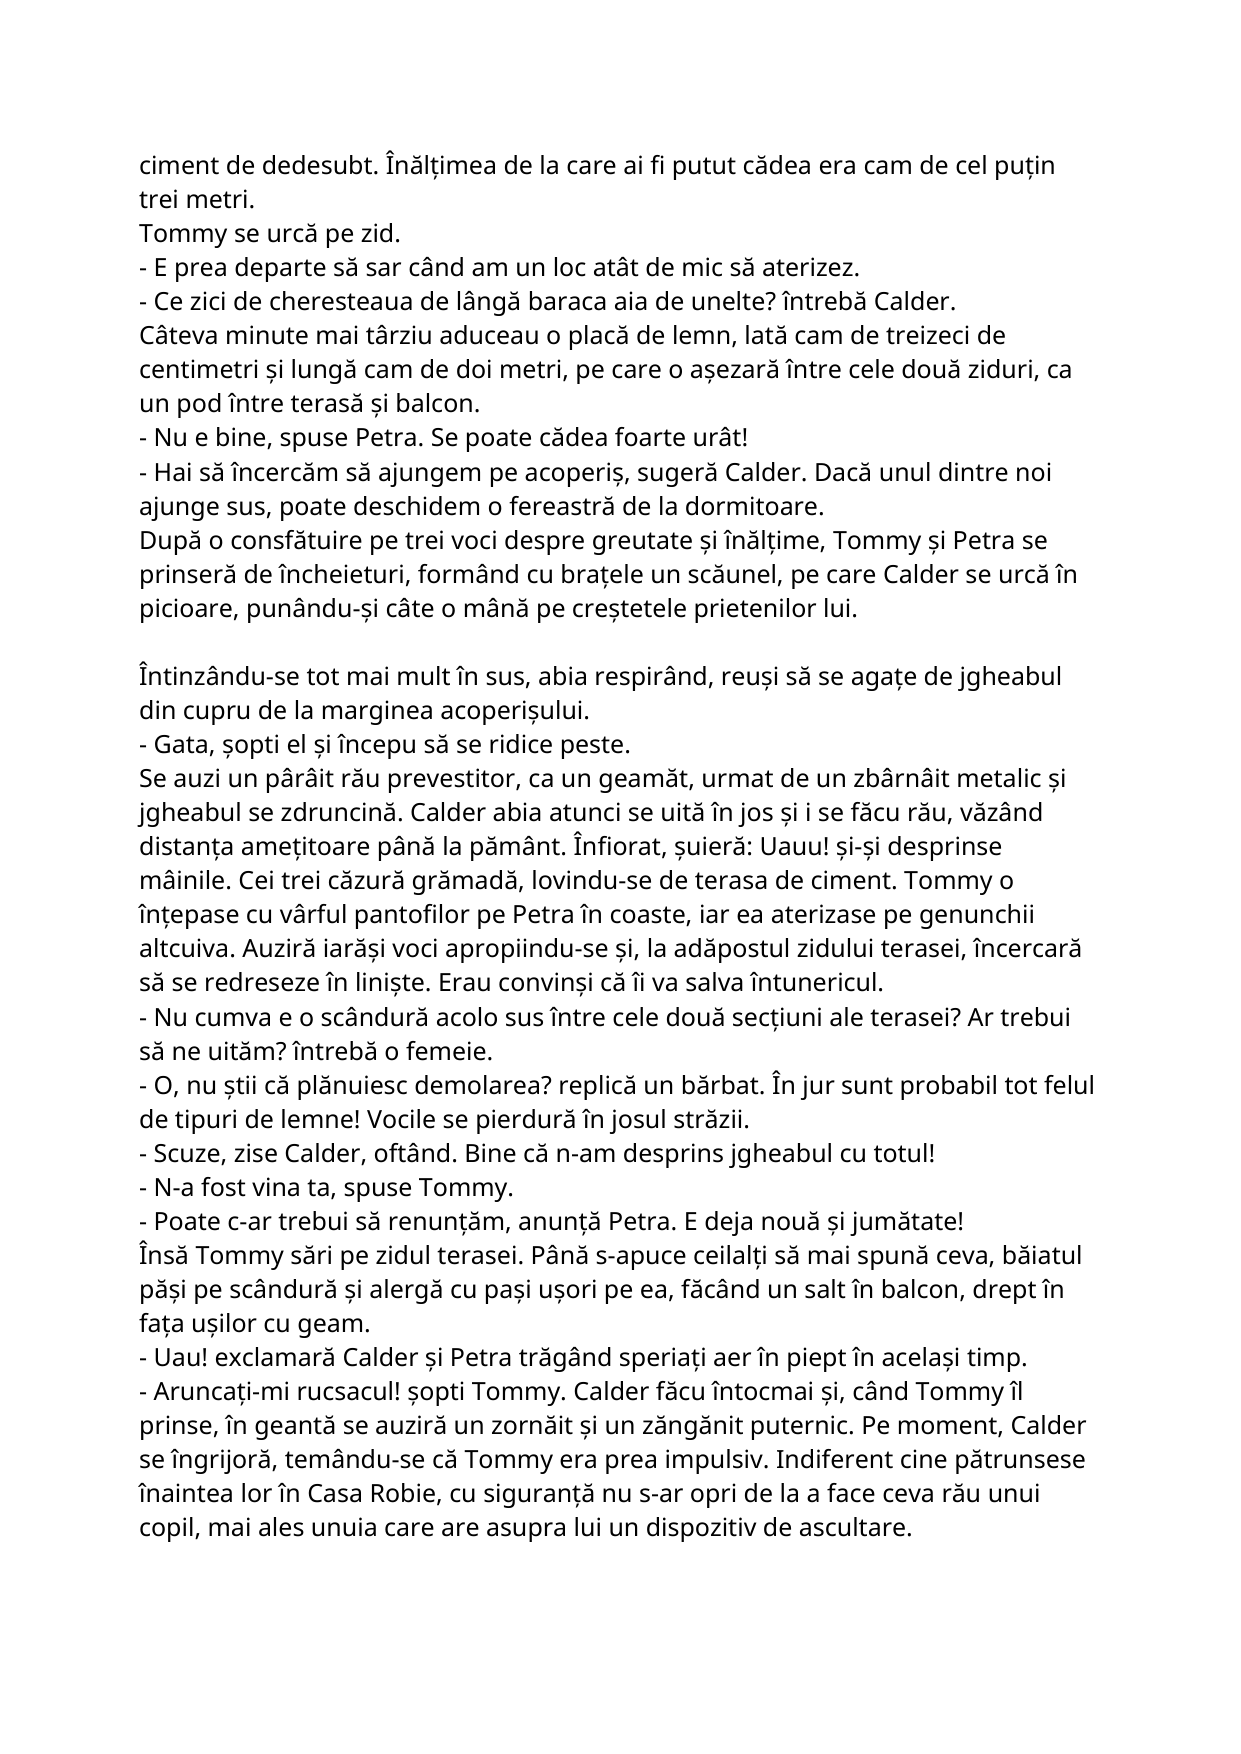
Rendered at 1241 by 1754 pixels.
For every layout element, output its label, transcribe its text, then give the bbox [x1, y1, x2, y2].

text Câteva minute mai târziu aduceau o placă de lemn, lată cam de treizeci de centimetri şi lungă cam de doi metri, pe care o aşezară între cele două ziduri, ca un pod între terasă şi balcon. [139, 318, 1101, 420]
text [139, 148, 1101, 216]
text - E prea departe să sar când am un loc atât de mic să aterizez. [139, 250, 1101, 284]
text - Nu cumva e o scândură acolo sus între cele două secţiuni ale terasei? Ar trebui să ne uităm? întrebă o femeie. [139, 999, 1101, 1067]
text - Ce zici de cheresteaua de lângă baraca aia de unelte? întrebă Calder. [139, 284, 1101, 318]
text După o consfătuire pe trei voci despre greutate şi înălţime, Tommy şi Petra se prinseră de încheieturi, formând cu braţele un scăunel, pe care Calder se urcă în picioare, punându-şi câte o mână pe creştetele prietenilor lui. [139, 522, 1101, 624]
text Se auzi un pârâit rău prevestitor, ca un geamăt, urmat de un zbârnâit metalic şi jgheabul se zdruncină. Calder abia atunci se uită în jos şi i se făcu rău, văzând distanţa ameţitoare până la pământ. Înfiorat, şuieră: Uauu! şi-şi desprinse mâinile. Cei trei căzură grămadă, lovindu-se de terasa de ciment. Tommy o înţepase cu vârful pantofilor pe Petra în coaste, iar ea aterizase pe genunchii altcuiva. Auziră iarăşi voci apropiindu-se şi, la adăpostul zidului terasei, încercară să se redreseze în linişte. Erau convinşi că îi va salva întunericul. [139, 761, 1101, 999]
text Tommy se urcă pe zid. [139, 216, 1101, 250]
text - Nu e bine, spuse Petra. Se poate cădea foarte urât! [139, 420, 1101, 454]
text - O, nu ştii că plănuiesc demolarea? replică un bărbat. În jur sunt probabil tot felul de tipuri de lemne! Vocile se pierdură în josul străzii. [139, 1067, 1101, 1135]
text - N-a fost vina ta, spuse Tommy. [139, 1169, 1101, 1203]
text - Hai să încercăm să ajungem pe acoperiş, sugeră Calder. Dacă unul dintre noi ajunge sus, poate deschidem o fereastră de la dormitoare. [139, 454, 1101, 522]
text - Scuze, zise Calder, oftând. Bine că n-am desprins jgheabul cu totul! [139, 1135, 1101, 1169]
text - Uau! exclamară Calder şi Petra trăgând speriaţi aer în piept în acelaşi timp. [139, 1340, 1101, 1374]
text - Poate c-ar trebui să renunţăm, anunţă Petra. E deja nouă şi jumătate! [139, 1203, 1101, 1238]
text - Aruncaţi-mi rucsacul! şopti Tommy. Calder făcu întocmai şi, când Tommy îl prinse, în geantă se auziră un zornăit şi un zăngănit puternic. Pe moment, Calder se îngrijoră, temându-se că Tommy era prea impulsiv. Indiferent cine pătrunsese înaintea lor în Casa Robie, cu siguranţă nu s-ar opri de la a face ceva rău unui copil, mai ales unuia care are asupra lui un dispozitiv de ascultare. [139, 1374, 1101, 1544]
text Întinzându-se tot mai mult în sus, abia respirând, reuşi să se agaţe de jgheabul din cupru de la marginea acoperişului. [139, 658, 1101, 727]
text - Gata, şopti el şi începu să se ridice peste. [139, 727, 1101, 761]
text Însă Tommy sări pe zidul terasei. Până s-apuce ceilalţi să mai spună ceva, băiatul păşi pe scândură şi alergă cu paşi uşori pe ea, făcând un salt în balcon, drept în faţa uşilor cu geam. [139, 1238, 1101, 1340]
